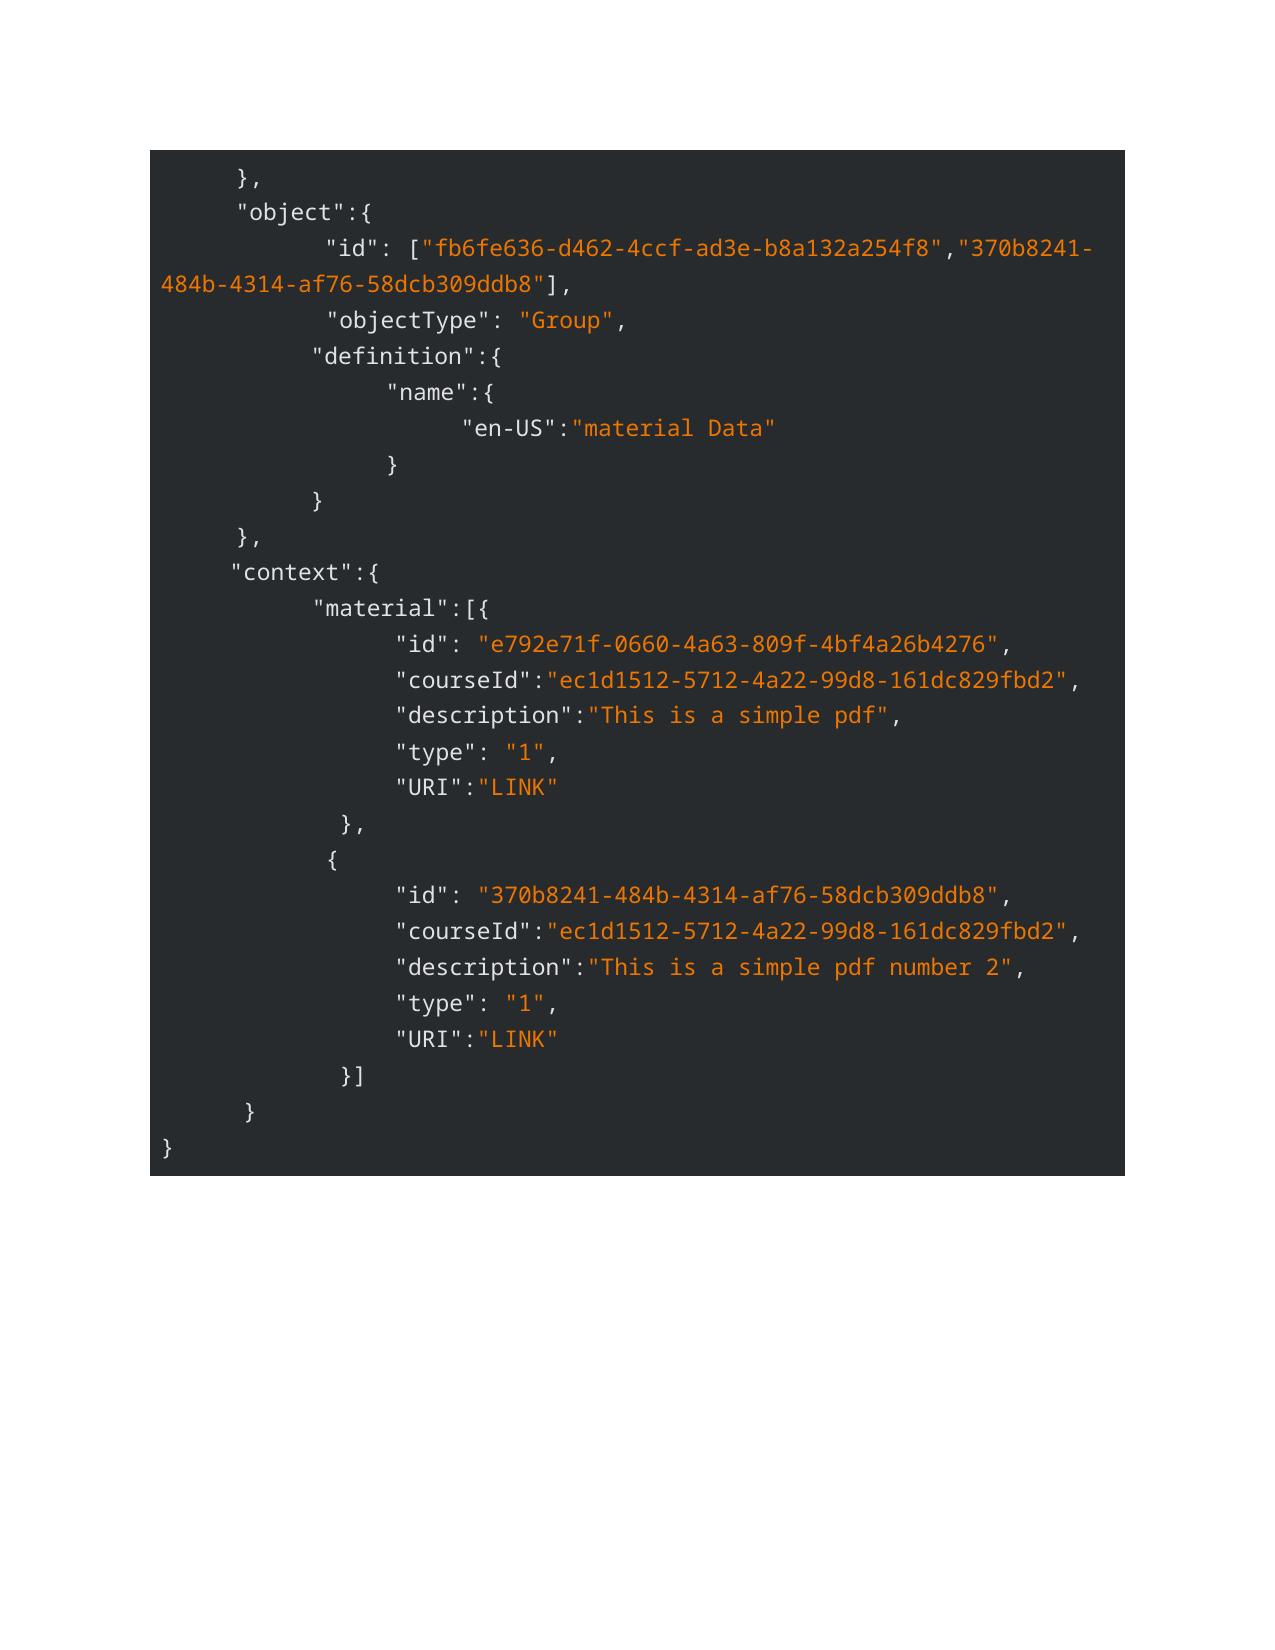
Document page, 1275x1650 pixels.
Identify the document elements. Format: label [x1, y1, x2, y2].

table_header [150, 150, 1125, 1176]
